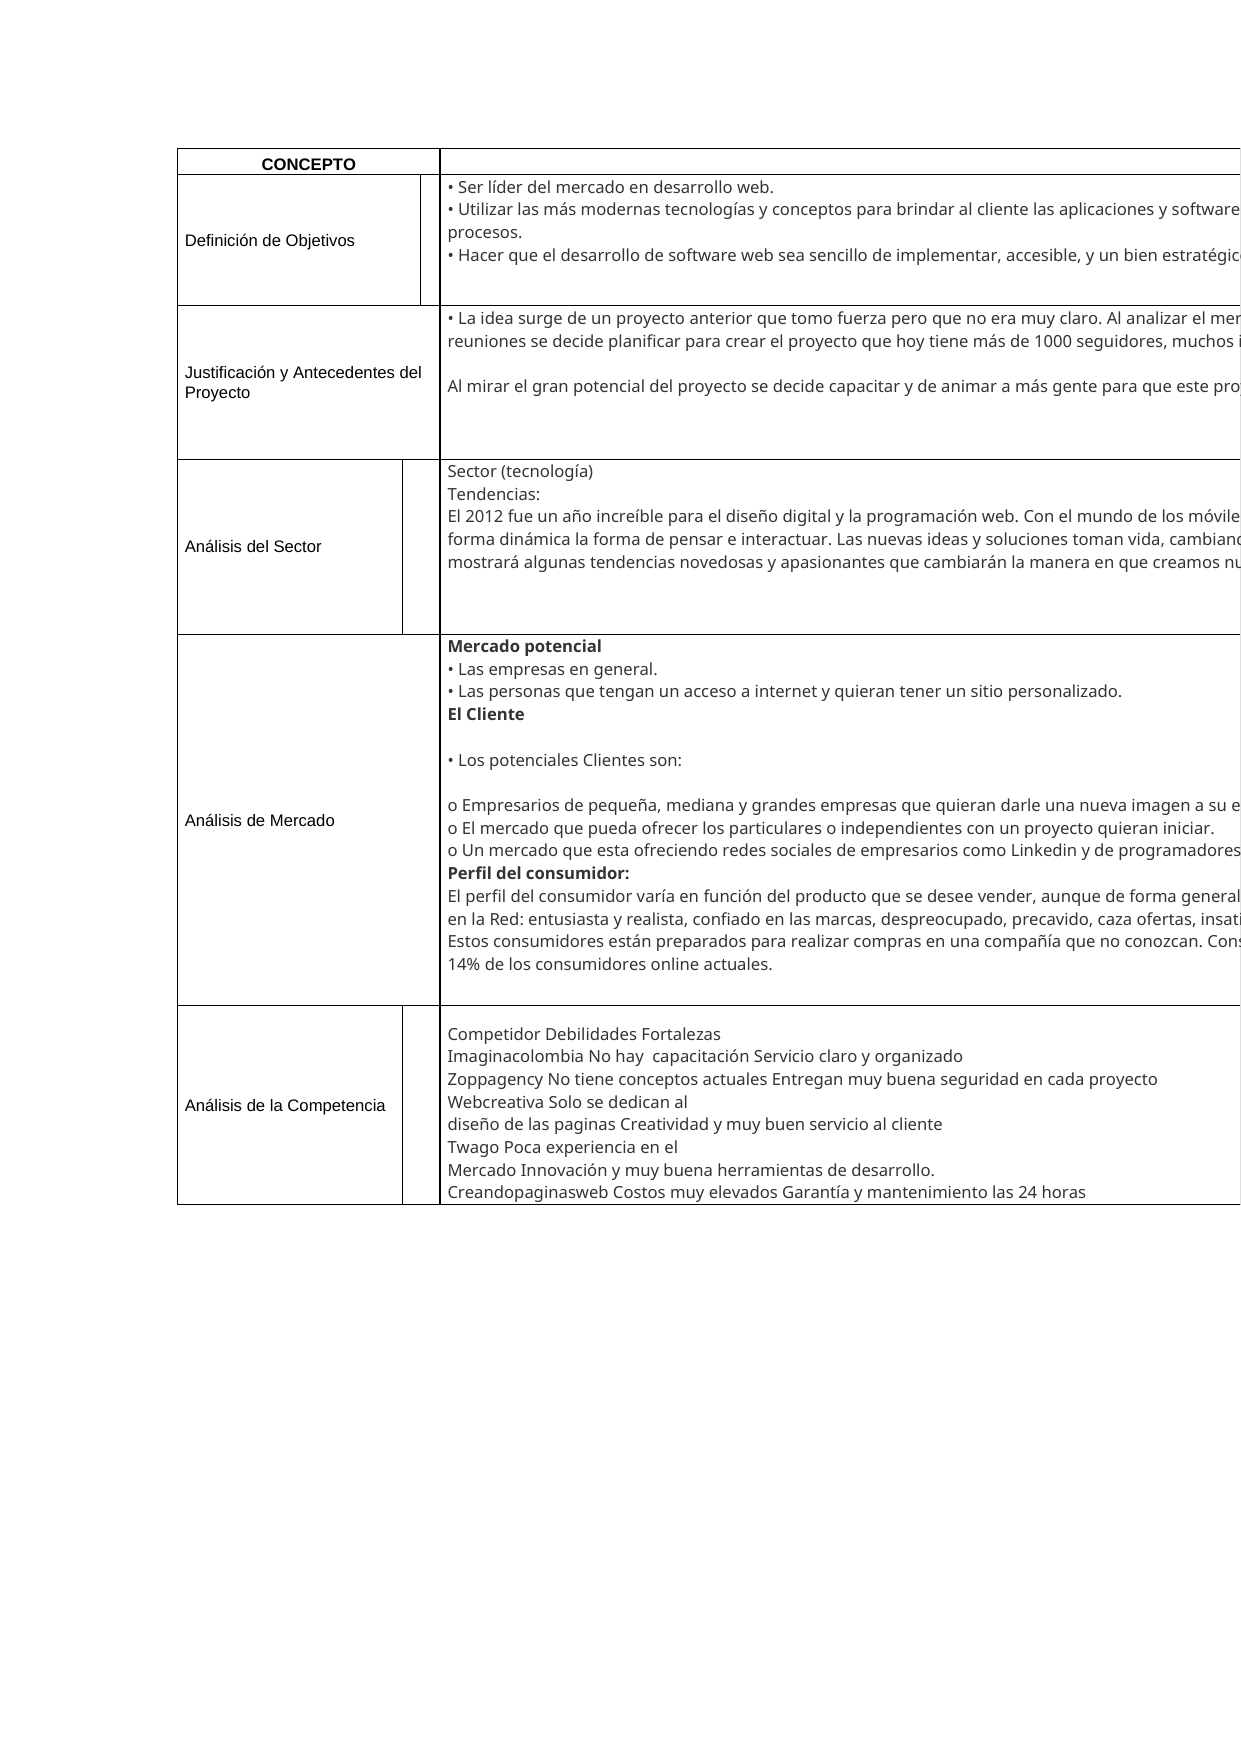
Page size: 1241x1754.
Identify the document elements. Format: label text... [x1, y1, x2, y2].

table_cell • La idea surge de un proyecto anterior que tomo fuerza pero que no era muy claro. Al analizar el mercado nos dimos cuenta con unos compañeros que no se necesitaba mucho para iniciar este proyecto, tras barias reuniones se decide planificar para crear el proyecto que hoy tiene más de 1000 seguidores, muchos interesados en invertir y en consumir el producto. Al mirar el gran potencial del proyecto se decide capacitar y de animar a más gente para que este proyecto crezca y tome más fuerza. [441, 306, 1240, 458]
table_cell Análisis del Sector [178, 460, 402, 633]
table_cell Análisis de Mercado [178, 635, 439, 1005]
table_cell • Ser líder del mercado en desarrollo web. • Utilizar las más modernas tecnologías y conceptos para brindar al cliente las aplicaciones y software de última generación que logren automatizar y simplificar la manera cómo se llevaba a cabo anterior mente estos procesos. • Hacer que el desarrollo de software web sea sencillo de implementar, accesible, y un bien estratégico para la empresa moderna. [441, 175, 1240, 305]
table_cell [403, 460, 439, 633]
table_cell Definición de Objetivos [178, 175, 420, 305]
table_cell Mercado potencial • Las empresas en general. • Las personas que tengan un acceso a internet y quieran tener un sitio personalizado. El Cliente • Los potenciales Clientes son: o Empresarios de pequeña, mediana y grandes empresas que quieran darle una nueva imagen a su empresa. o El mercado que pueda ofrecer los particulares o independientes con un proyecto quieran iniciar. o Un mercado que esta ofreciendo redes sociales de empresarios como Linkedin y de programadores como Github. Perfil del consumidor: El perfil del consumidor varía en función del producto que se desee vender, aunque de forma general podríamos establecer la siguiente segmentación de los consumidores en Internet en cuando a su comportamiento en la Red: entusiasta y realista, confiado en las marcas, despreocupado, precavido, caza ofertas, insatisfecho Entusiasta y realista. Estos consumidores están preparados para realizar compras en una compañía que no conozcan. Consideran que la comodidad a la hora de comprar online es más importante que el precio. Supone aproximadamente el 14% de los consumidores online actuales. [441, 635, 1240, 1005]
table_cell Sector (tecnología) Tendencias: El 2012 fue un año increíble para el diseño digital y la programación web. Con el mundo de los móviles y las tabletas creciendo en direcciones interesantes y a menudo impredecibles, la web sigue transformando de forma dinámica la forma de pensar e interactuar. Las nuevas ideas y soluciones toman vida, cambiando el panorama digital y definiendo nuevos estilos. Con tantas cosas “nuevas” sucediendo, el 2013 seguramente nos mostrará algunas tendencias novedosas y apasionantes que cambiarán la manera en que creamos nuestros sitios web, sea desde cero o desde una plantilla web. [441, 460, 1240, 633]
table_header CONCEPTO [178, 149, 439, 174]
table_cell Competidor Debilidades Fortalezas Imaginacolombia No hay capacitación Servicio claro y organizado Zoppagency No tiene conceptos actuales Entregan muy buena seguridad en cada proyecto Webcreativa Solo se dedican al diseño de las paginas Creatividad y muy buen servicio al cliente Twago Poca experiencia en el Mercado Innovación y muy buena herramientas de desarrollo. Creandopaginasweb Costos muy elevados Garantía y mantenimiento las 24 horas [441, 1006, 1240, 1204]
table_cell Justificación y Antecedentes del Proyecto [178, 306, 439, 458]
table_header CONTENIDO [441, 149, 1240, 174]
table_cell [421, 175, 439, 305]
table_cell Análisis de la Competencia [178, 1006, 402, 1204]
table_cell [403, 1006, 439, 1204]
